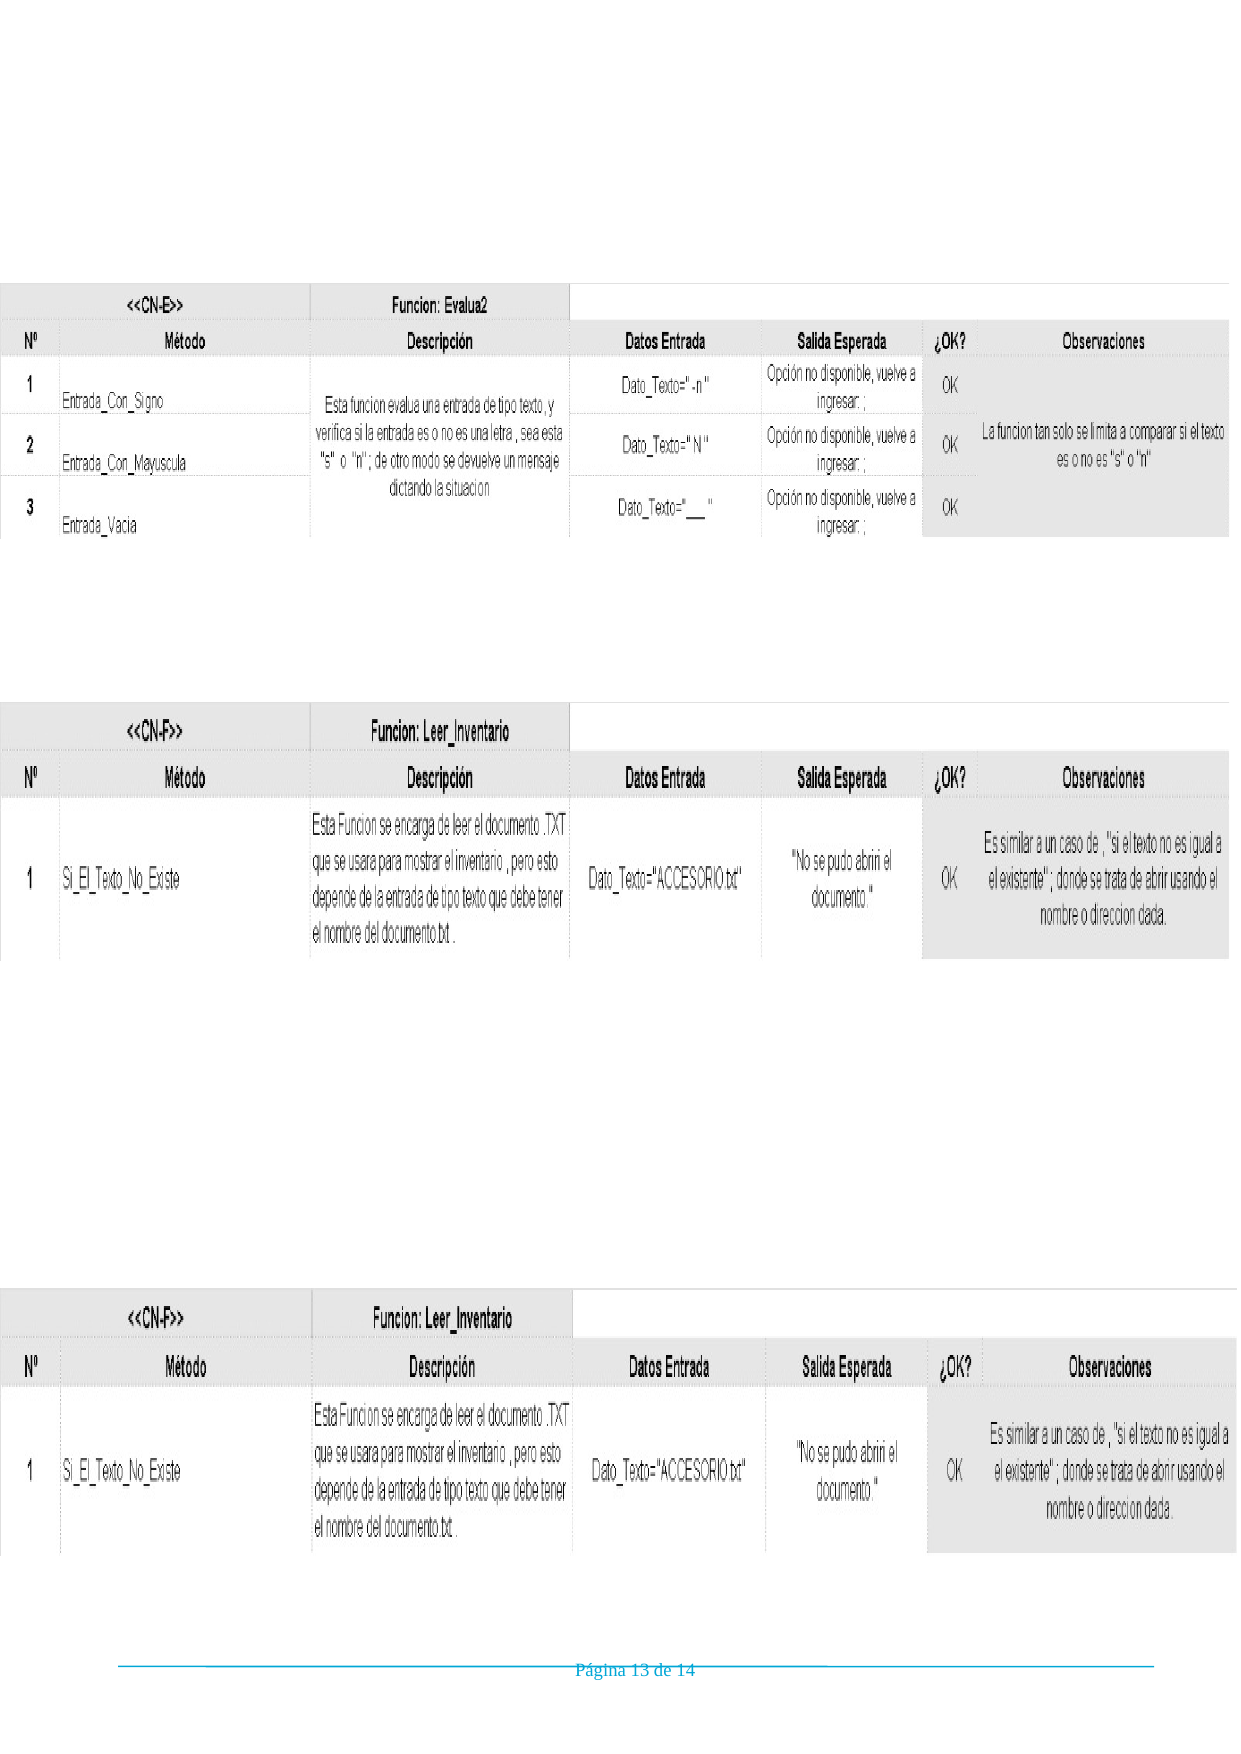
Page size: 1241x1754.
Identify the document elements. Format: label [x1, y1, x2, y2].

picture [0, 1288, 1237, 1556]
picture [0, 702, 1230, 961]
picture [0, 283, 1230, 539]
